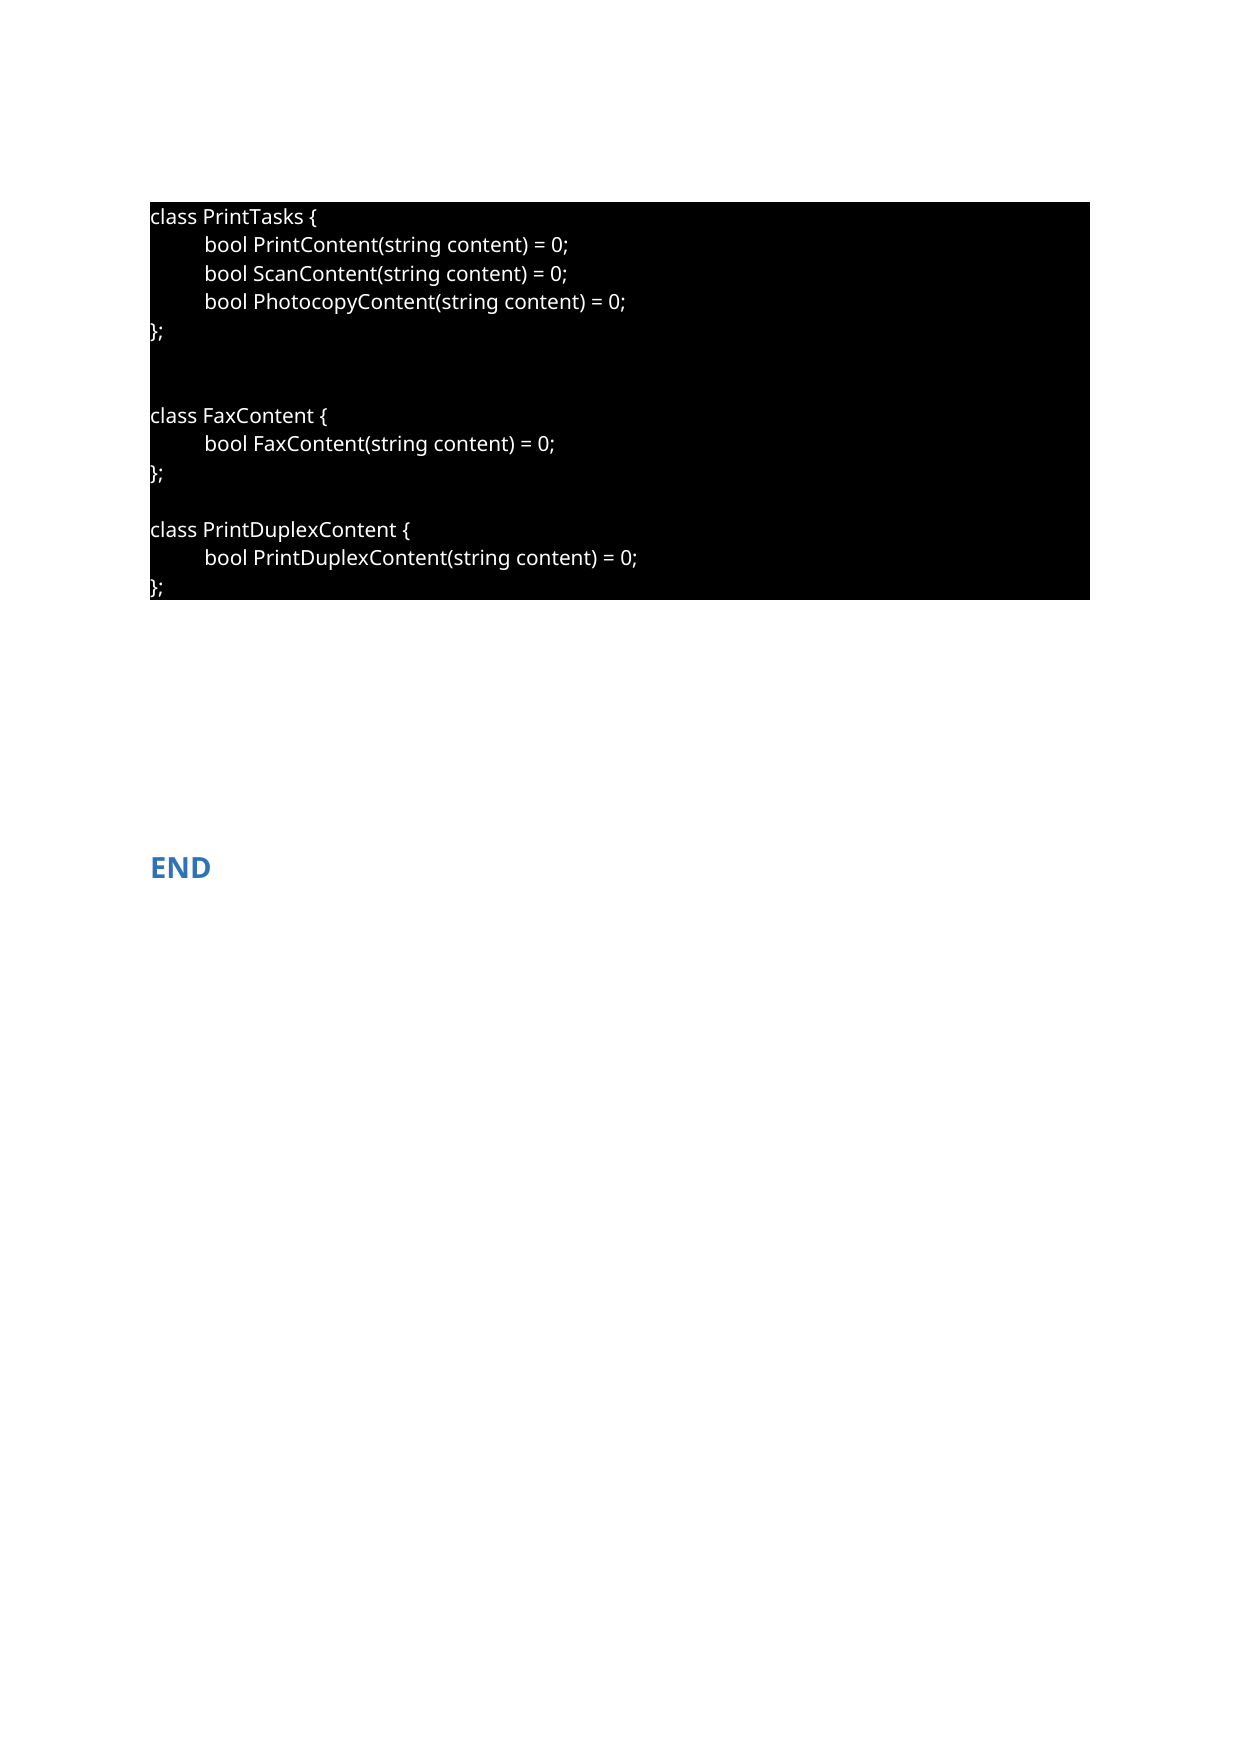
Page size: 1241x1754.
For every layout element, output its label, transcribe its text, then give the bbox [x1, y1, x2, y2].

text }; [150, 316, 1090, 344]
text class PrintDuplexContent { [150, 515, 1090, 543]
text bool PrintDuplexContent(string content) = 0; [150, 543, 1090, 572]
text bool FaxContent(string content) = 0; [150, 429, 1090, 458]
text bool PhotocopyContent(string content) = 0; [150, 287, 1090, 316]
text class FaxContent { [150, 401, 1090, 429]
subtitle END [150, 847, 1090, 887]
text class PrintTasks { [150, 202, 1090, 231]
text }; [150, 572, 1090, 600]
text }; [150, 458, 1090, 486]
text bool ScanContent(string content) = 0; [150, 259, 1090, 287]
text bool PrintContent(string content) = 0; [150, 231, 1090, 259]
